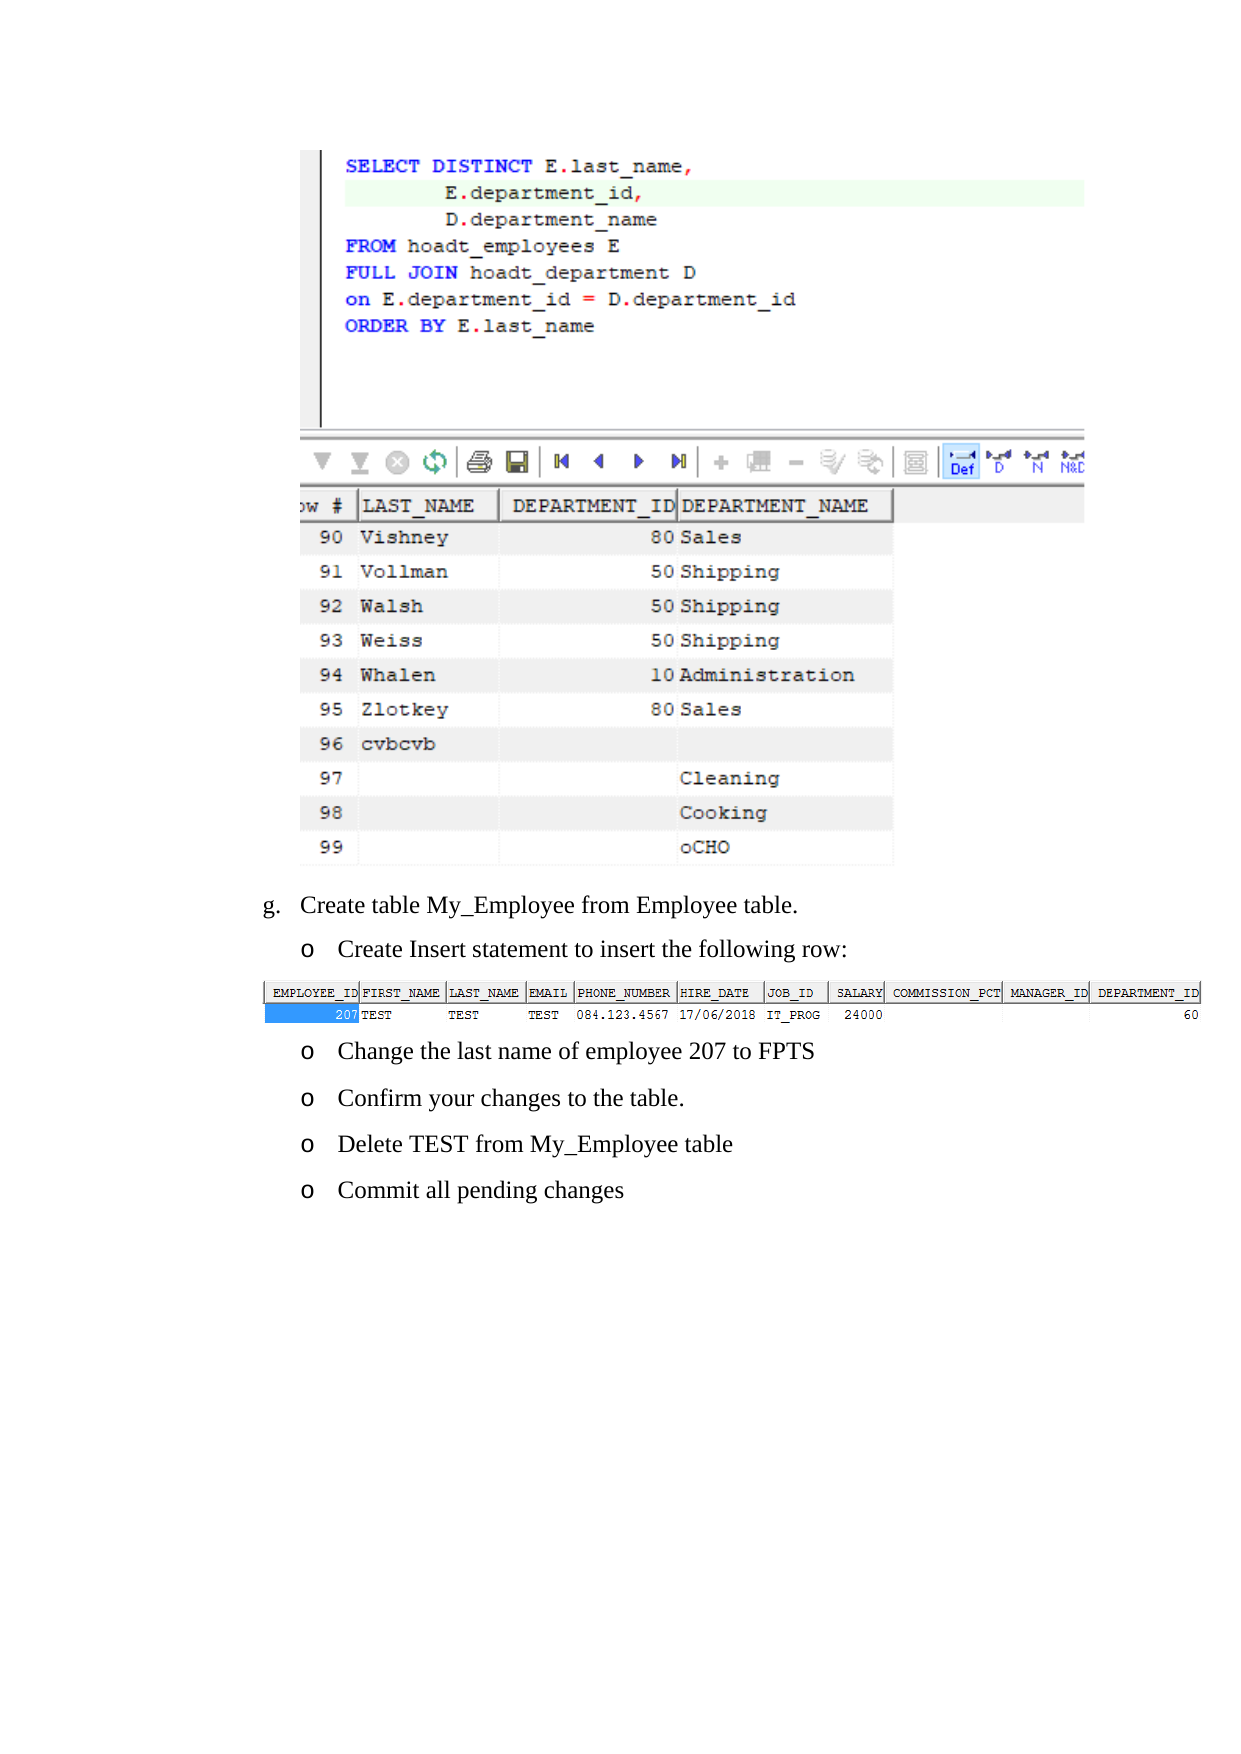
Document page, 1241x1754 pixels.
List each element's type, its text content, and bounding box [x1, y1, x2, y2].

list Create Insert statement to insert the following row: [300, 934, 1090, 964]
picture [262, 980, 1203, 1023]
list Commit all pending changes [300, 1175, 1090, 1206]
list Change the last name of employee 207 to FPTS [300, 1036, 1090, 1067]
list Delete TEST from My_Employee table [300, 1129, 1090, 1160]
list Confirm your changes to the table. [300, 1083, 1090, 1113]
list Create table My_Employee from Employee table. [262, 891, 1090, 919]
picture [300, 150, 1085, 877]
